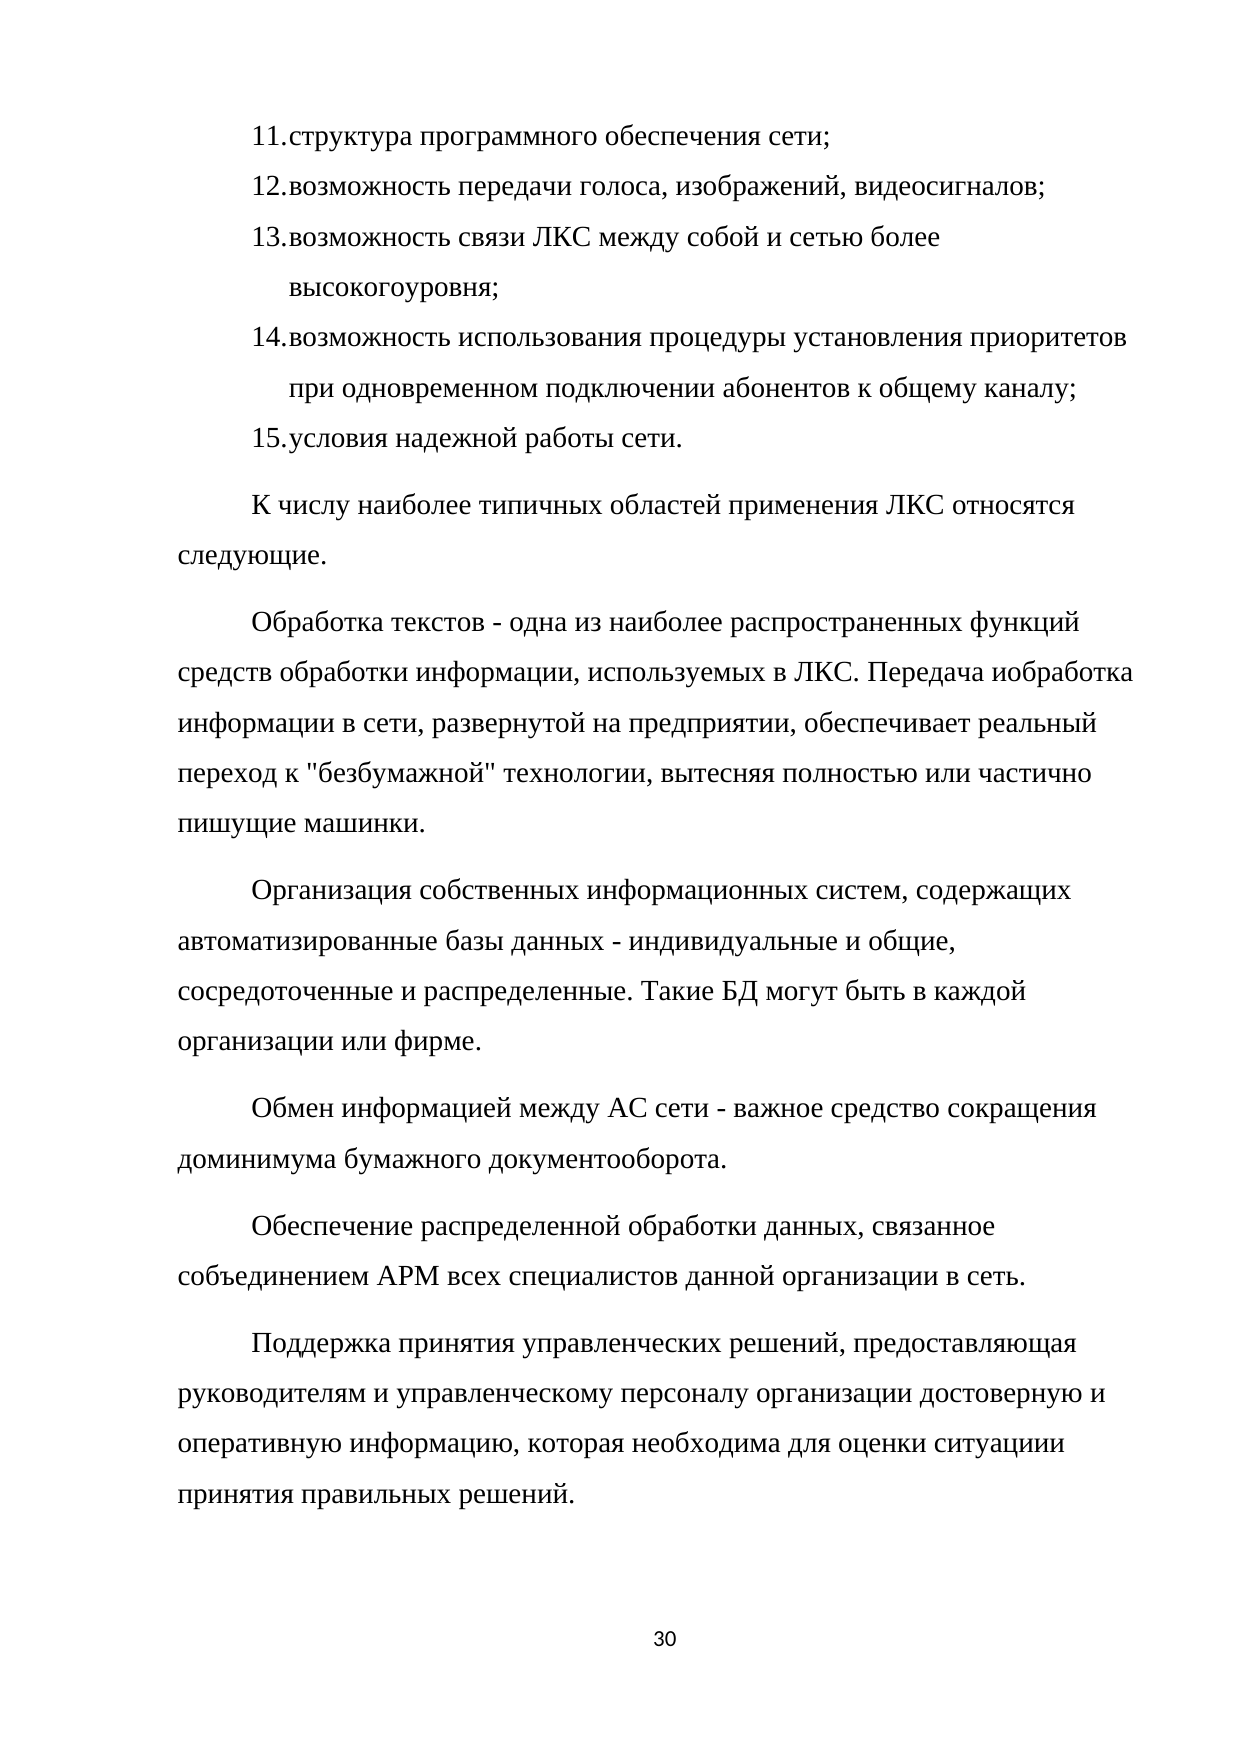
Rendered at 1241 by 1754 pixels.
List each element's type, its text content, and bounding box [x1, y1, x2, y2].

text Обеспечение распределенной обработки данных, связанное собъединением АРМ всех специалистов данной организации в сеть. [177, 1208, 1152, 1292]
text Поддержка принятия управленческих решений, предоставляющая руководителям и управленческому персоналу организации достоверную и оперативную информацию, которая необходима для оценки ситуациии принятия правильных решений. [177, 1325, 1152, 1509]
list структура программного обеспечения сети; [251, 118, 1152, 152]
text Обмен информацией между АС сети - важное средство сокращения доминимума бумажного документооборота. [177, 1090, 1152, 1174]
list возможность связи ЛКС между собой и сетью более высокогоуровня; [251, 219, 1152, 303]
text Обработка текстов - одна из наиболее распространенных функций средств обработки информации, используемых в ЛКС. Передача иобработка информации в сети, развернутой на предприятии, обеспечивает реальный переход к "безбумажной" технологии, вытесняя полностью или частично пишущие машинки. [177, 604, 1152, 839]
text Организация собственных информационных систем, содержащих автоматизированные базы данных - индивидуальные и общие, сосредоточенные и распределенные. Такие БД могут быть в каждой организации или фирме. [177, 872, 1152, 1057]
list возможность передачи голоса, изображений, видеосигналов; [251, 168, 1152, 202]
list возможность использования процедуры установления приоритетов при одновременном подключении абонентов к общему каналу; [251, 319, 1152, 403]
text К числу наиболее типичных областей применения ЛКС относятся следующие. [177, 487, 1152, 571]
list условия надежной работы сети. [251, 420, 1152, 453]
